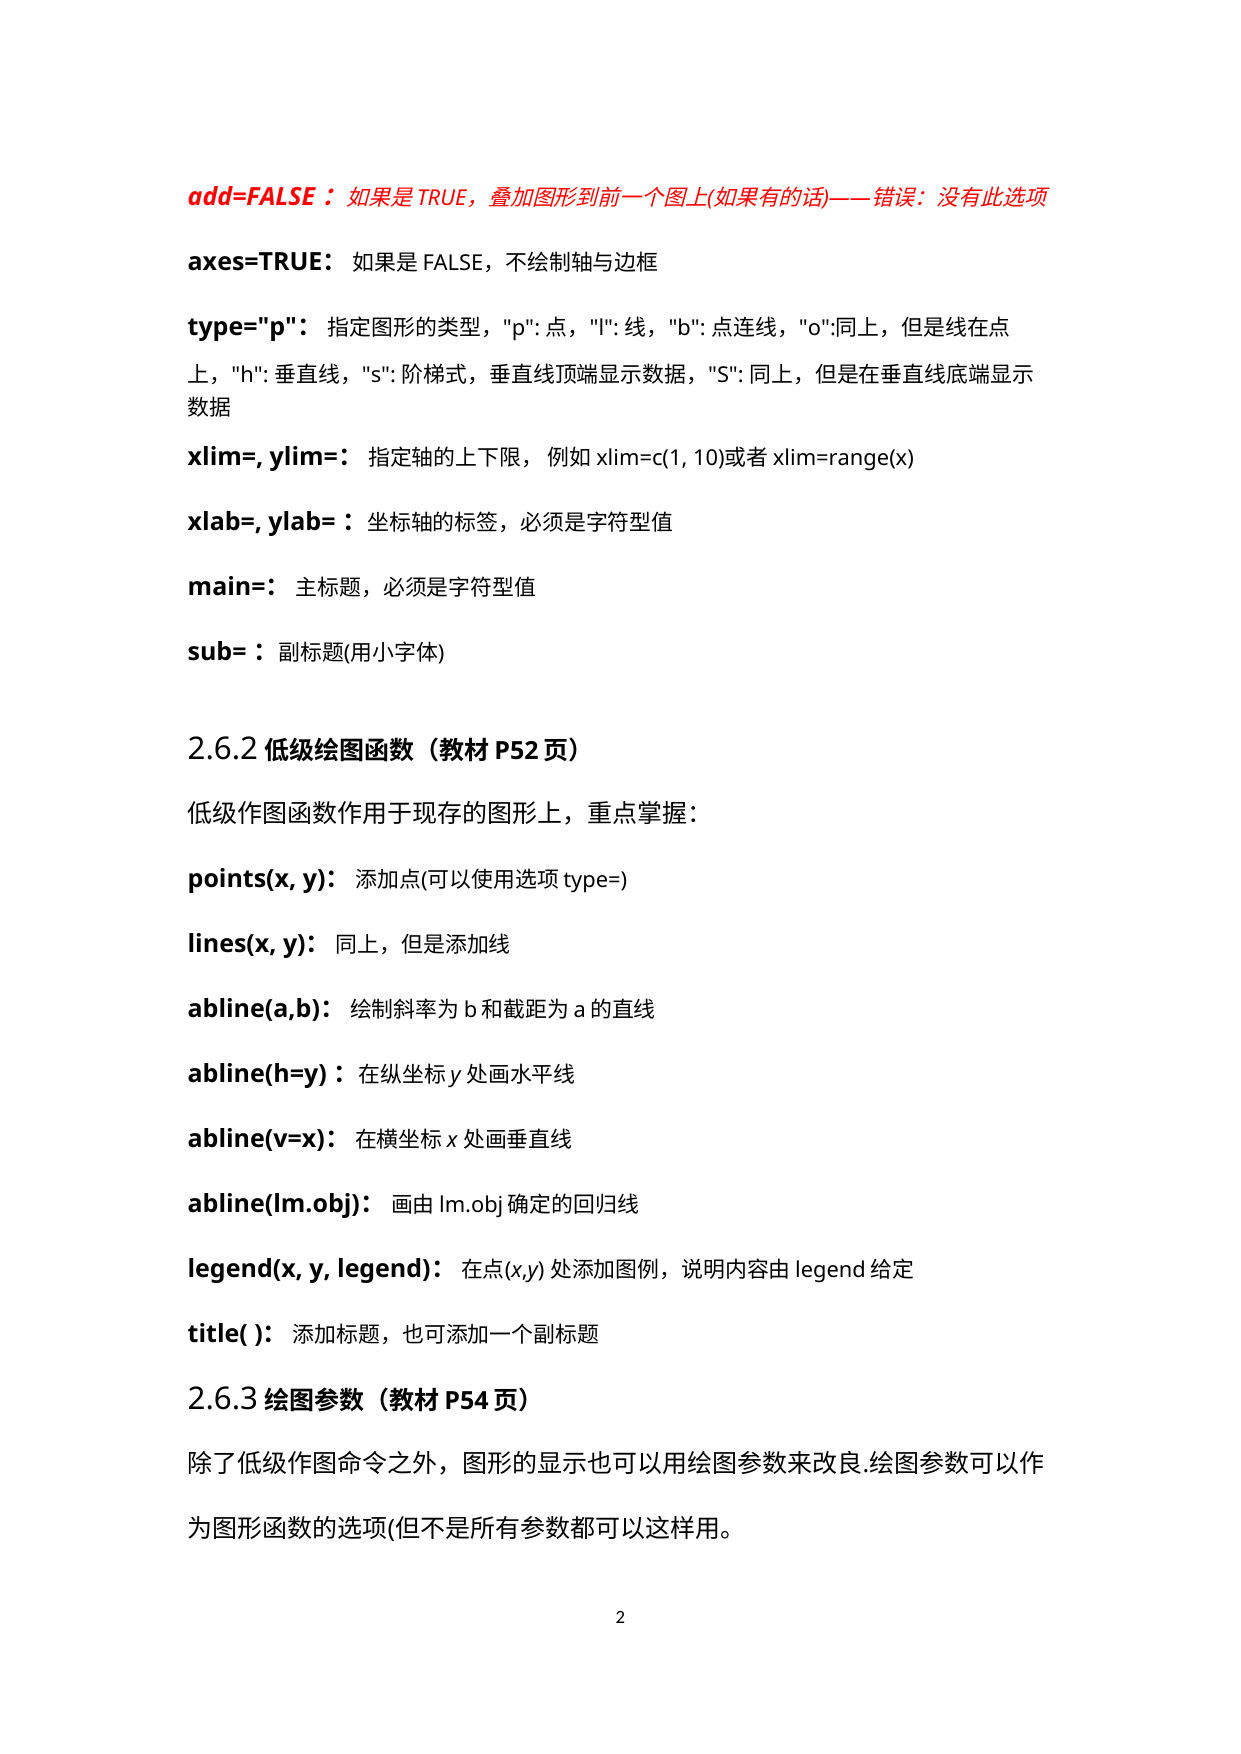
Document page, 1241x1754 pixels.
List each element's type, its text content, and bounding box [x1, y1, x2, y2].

text legend(x, y, legend)： 在点(x,y) 处添加图例，说明内容由legend给定 [187, 1234, 1053, 1299]
text abline(a,b)： 绘制斜率为b和截距为a的直线 [187, 974, 1053, 1039]
text sub= ：副标题(用小字体) [187, 617, 1053, 682]
text type="p"： 指定图形的类型，"p": 点，"l": 线，"b": 点连线，"o":同上，但是线在点上，"h": 垂直线，"s": 阶梯式，垂直线顶端显示数据，"S": 同上，但是在垂直线底端显示数据 [187, 292, 1053, 422]
text xlim=, ylim=： 指定轴的上下限， 例如xlim=c(1, 10)或者xlim=range(x) [187, 422, 1053, 487]
text abline(v=x)： 在横坐标x 处画垂直线 [187, 1104, 1053, 1169]
text 2.6.2低级绘图函数（教材P52页） [187, 714, 1053, 779]
text lines(x, y)： 同上，但是添加线 [187, 909, 1053, 974]
text add=FALSE ：如果是TRUE，叠加图形到前一个图上(如果有的话)——错误：没有此选项 [187, 162, 1053, 227]
text 低级作图函数作用于现存的图形上，重点掌握： [187, 779, 1053, 844]
text xlab=, ylab= ：坐标轴的标签，必须是字符型值 [187, 487, 1053, 552]
text abline(lm.obj)： 画由lm.obj确定的回归线 [187, 1169, 1053, 1234]
text 2.6.3绘图参数（教材P54页） [187, 1364, 1053, 1429]
text points(x, y)： 添加点(可以使用选项type=) [187, 844, 1053, 909]
text abline(h=y) ：在纵坐标y 处画水平线 [187, 1039, 1053, 1104]
text title( )： 添加标题，也可添加一个副标题 [187, 1299, 1053, 1364]
text main=： 主标题，必须是字符型值 [187, 552, 1053, 617]
text 除了低级作图命令之外，图形的显示也可以用绘图参数来改良.绘图参数可以作为图形函数的选项(但不是所有参数都可以这样用。 [187, 1429, 1053, 1559]
text axes=TRUE： 如果是FALSE，不绘制轴与边框 [187, 227, 1053, 292]
